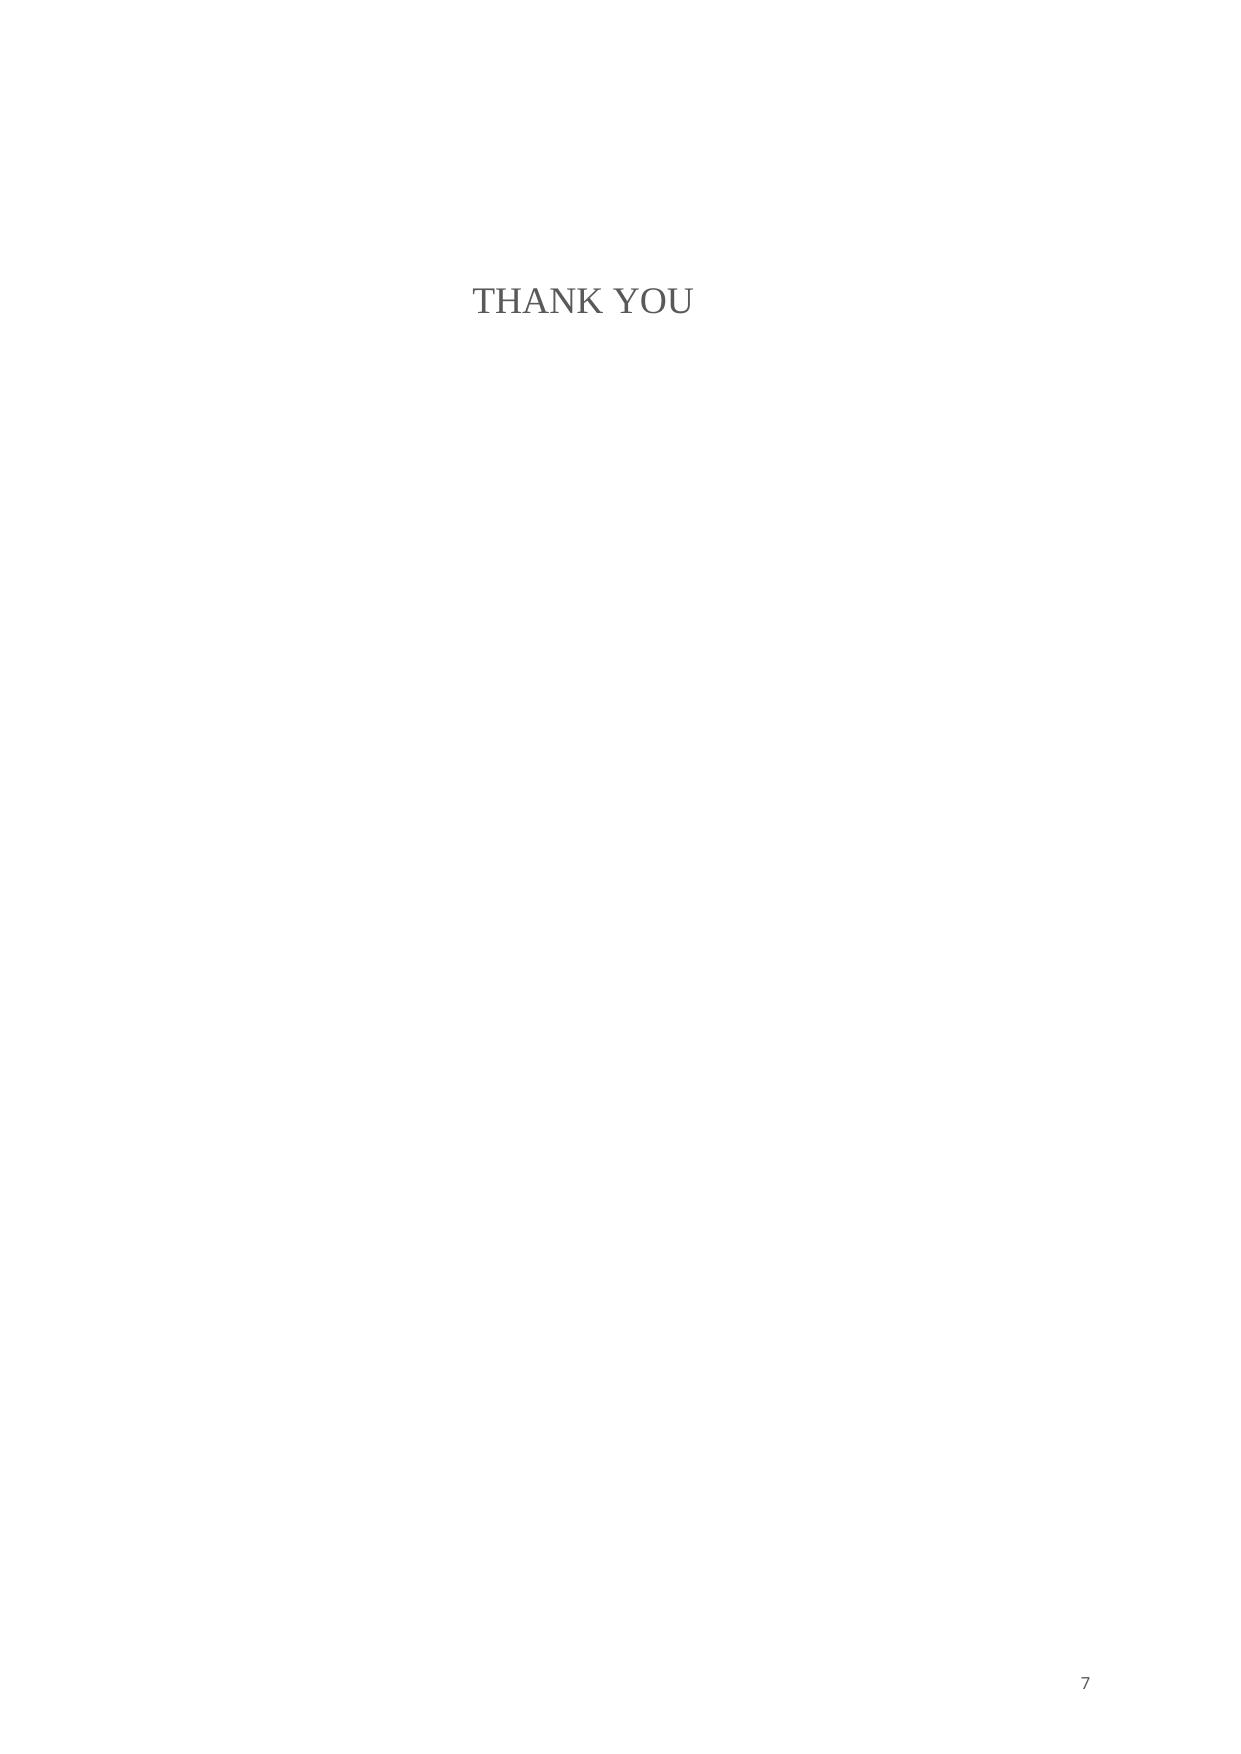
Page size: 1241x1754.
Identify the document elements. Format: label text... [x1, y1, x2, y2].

text THANK YOU [150, 279, 1090, 322]
